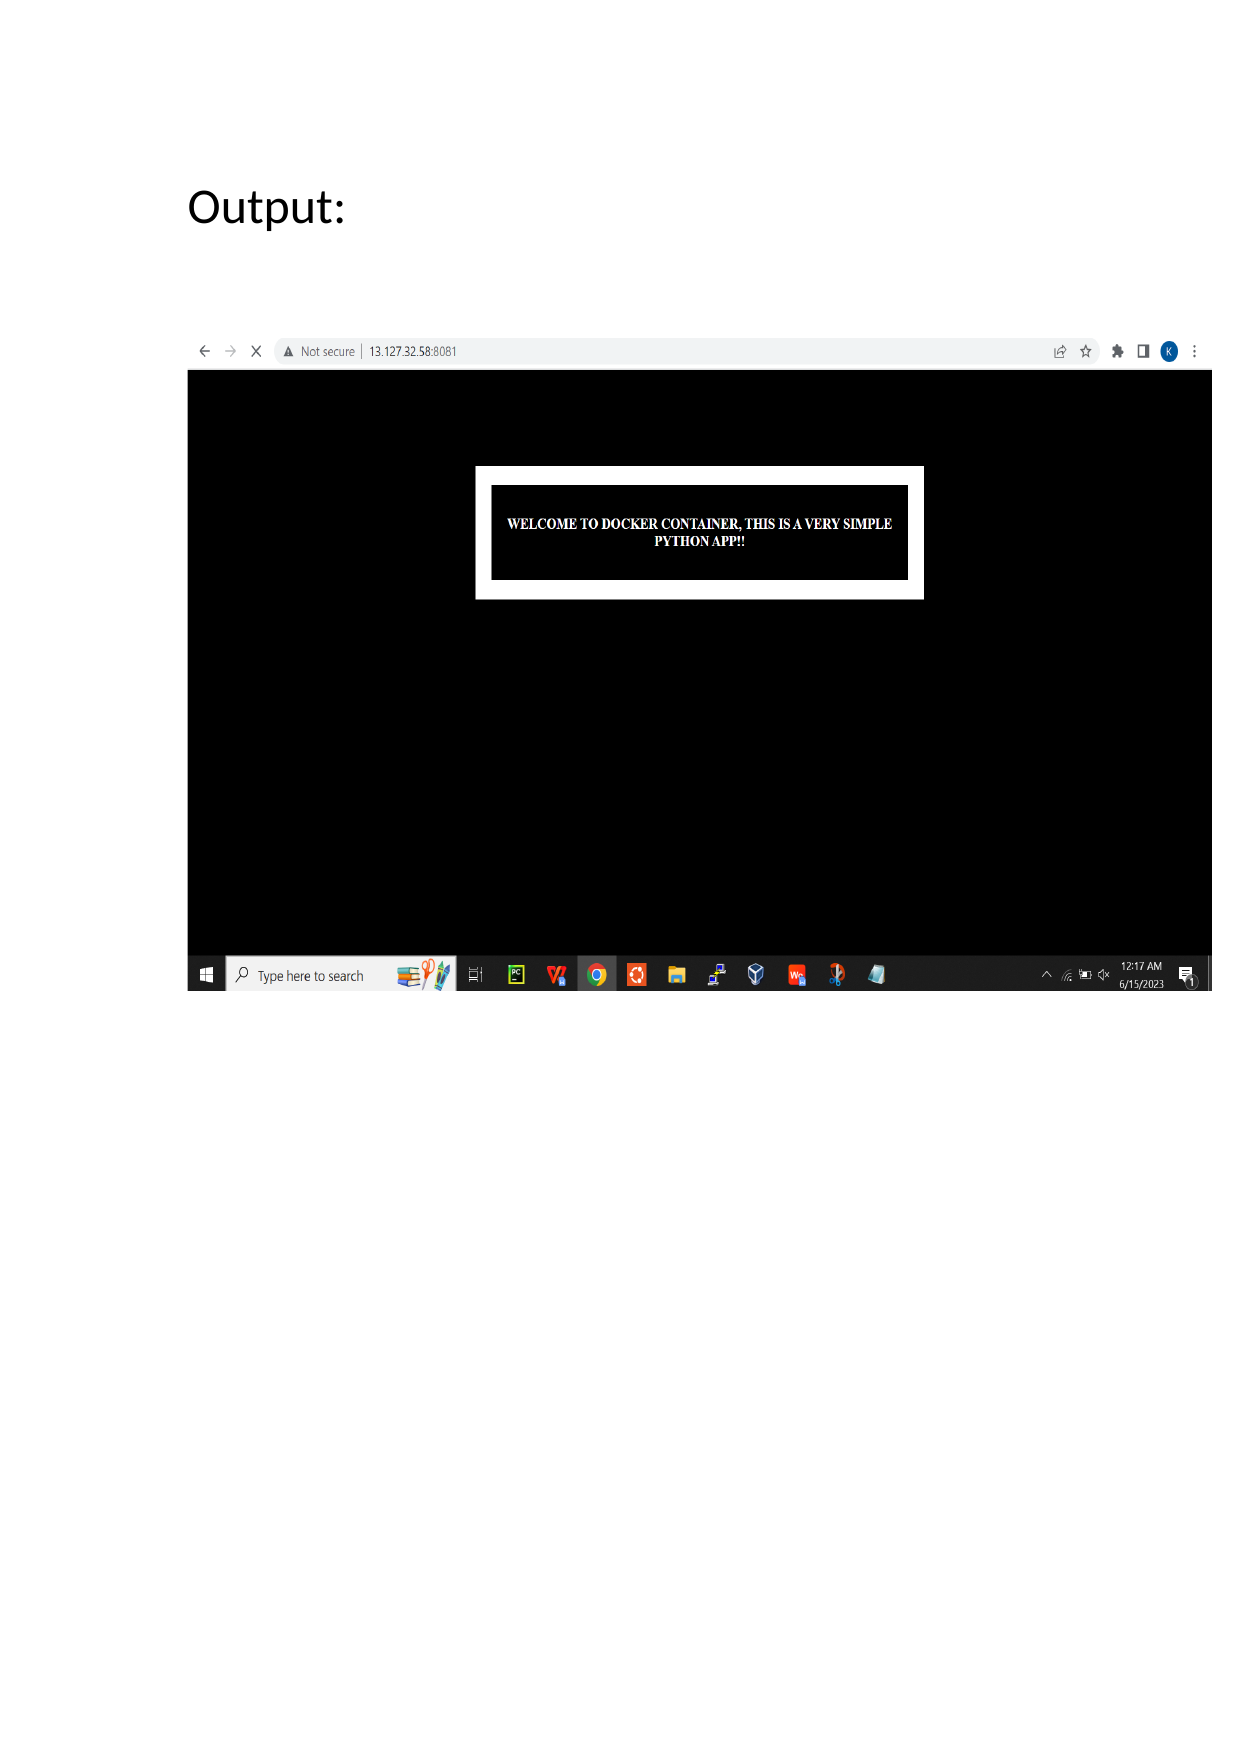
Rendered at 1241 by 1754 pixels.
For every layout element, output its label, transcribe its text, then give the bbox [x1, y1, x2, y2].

picture [187, 338, 1212, 991]
list Output: [187, 175, 1053, 236]
